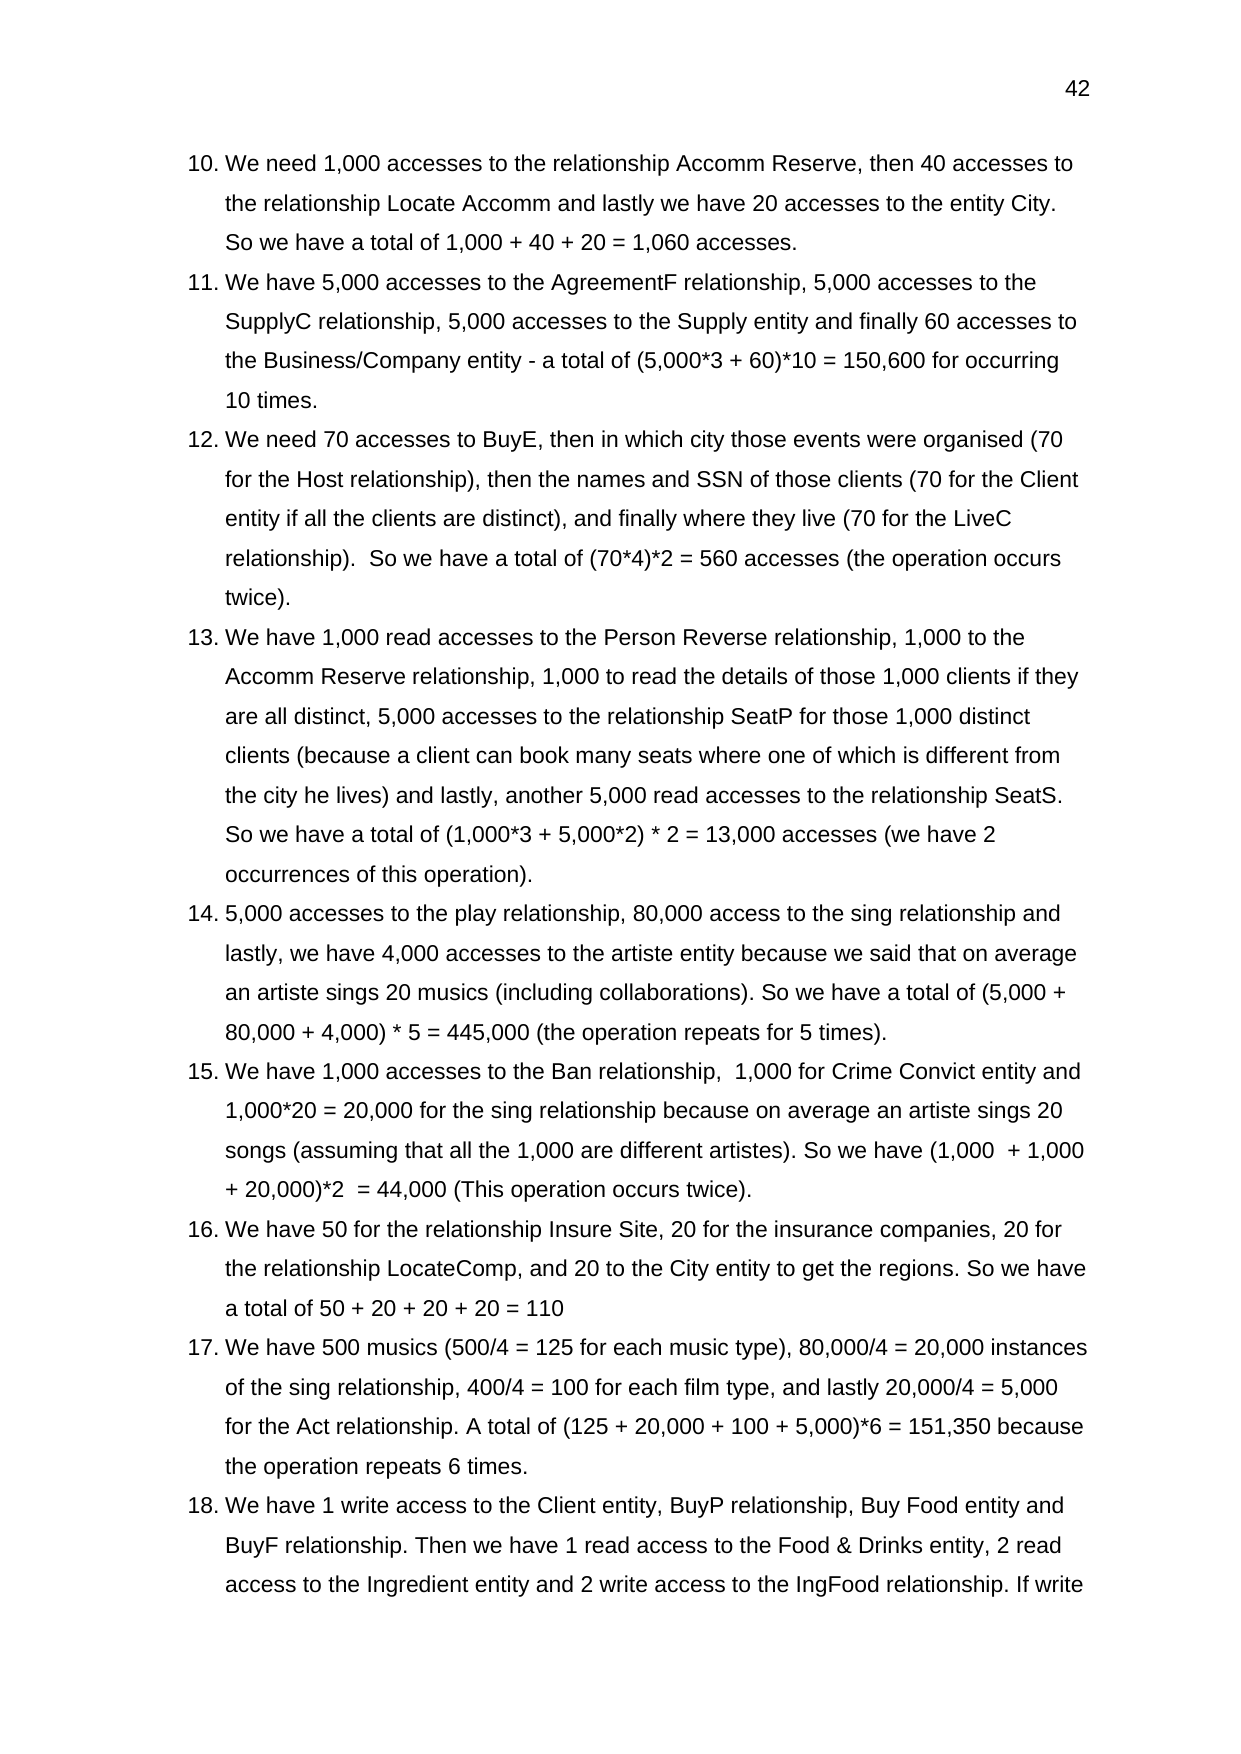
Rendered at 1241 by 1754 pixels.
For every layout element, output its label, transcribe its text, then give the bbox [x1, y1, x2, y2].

list We need 1,000 accesses to the relationship Accomm Reserve, then 40 accesses to the relationship Locate Accomm and lastly we have 20 accesses to the entity City. So we have a total of 1,000 + 40 + 20 = 1,060 accesses. [187, 150, 1090, 255]
list We have 500 musics (500/4 = 125 for each music type), 80,000/4 = 20,000 instances of the sing relationship, 400/4 = 100 for each film type, and lastly 20,000/4 = 5,000 for the Act relationship. A total of (125 + 20,000 + 100 + 5,000)*6 = 151,350 because the operation repeats 6 times. [187, 1334, 1090, 1479]
list 5,000 accesses to the play relationship, 80,000 access to the sing relationship and lastly, we have 4,000 accesses to the artiste entity because we said that on average an artiste sings 20 musics (including collaborations). So we have a total of (5,000 + 80,000 + 4,000) * 5 = 445,000 (the operation repeats for 5 times). [187, 900, 1090, 1045]
list We have 1,000 accesses to the Ban relationship, 1,000 for Crime Convict entity and 1,000*20 = 20,000 for the sing relationship because on average an artiste sings 20 songs (assuming that all the 1,000 are different artistes). So we have (1,000 + 1,000 + 20,000)*2 = 44,000 (This operation occurs twice). [187, 1058, 1090, 1203]
list We have 5,000 accesses to the AgreementF relationship, 5,000 accesses to the SupplyC relationship, 5,000 accesses to the Supply entity and finally 60 accesses to the Business/Company entity - a total of (5,000*3 + 60)*10 = 150,600 for occurring 10 times. [187, 268, 1090, 413]
list We have 50 for the relationship Insure Site, 20 for the insurance companies, 20 for the relationship LocateComp, and 20 to the City entity to get the regions. So we have a total of 50 + 20 + 20 + 20 = 110 [187, 1216, 1090, 1321]
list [187, 1492, 1090, 1598]
list We have 1,000 read accesses to the Person Reverse relationship, 1,000 to the Accomm Reserve relationship, 1,000 to read the details of those 1,000 clients if they are all distinct, 5,000 accesses to the relationship SeatP for those 1,000 distinct clients (because a client can book many seats where one of which is different from the city he lives) and lastly, another 5,000 read accesses to the relationship SeatS. So we have a total of (1,000*3 + 5,000*2) * 2 = 13,000 accesses (we have 2 occurrences of this operation). [187, 624, 1090, 887]
list We need 70 accesses to BuyE, then in which city those events were organised (70 for the Host relationship), then the names and SSN of those clients (70 for the Client entity if all the clients are distinct), and finally where they live (70 for the LiveC relationship). So we have a total of (70*4)*2 = 560 accesses (the operation occurs twice). [187, 426, 1090, 611]
